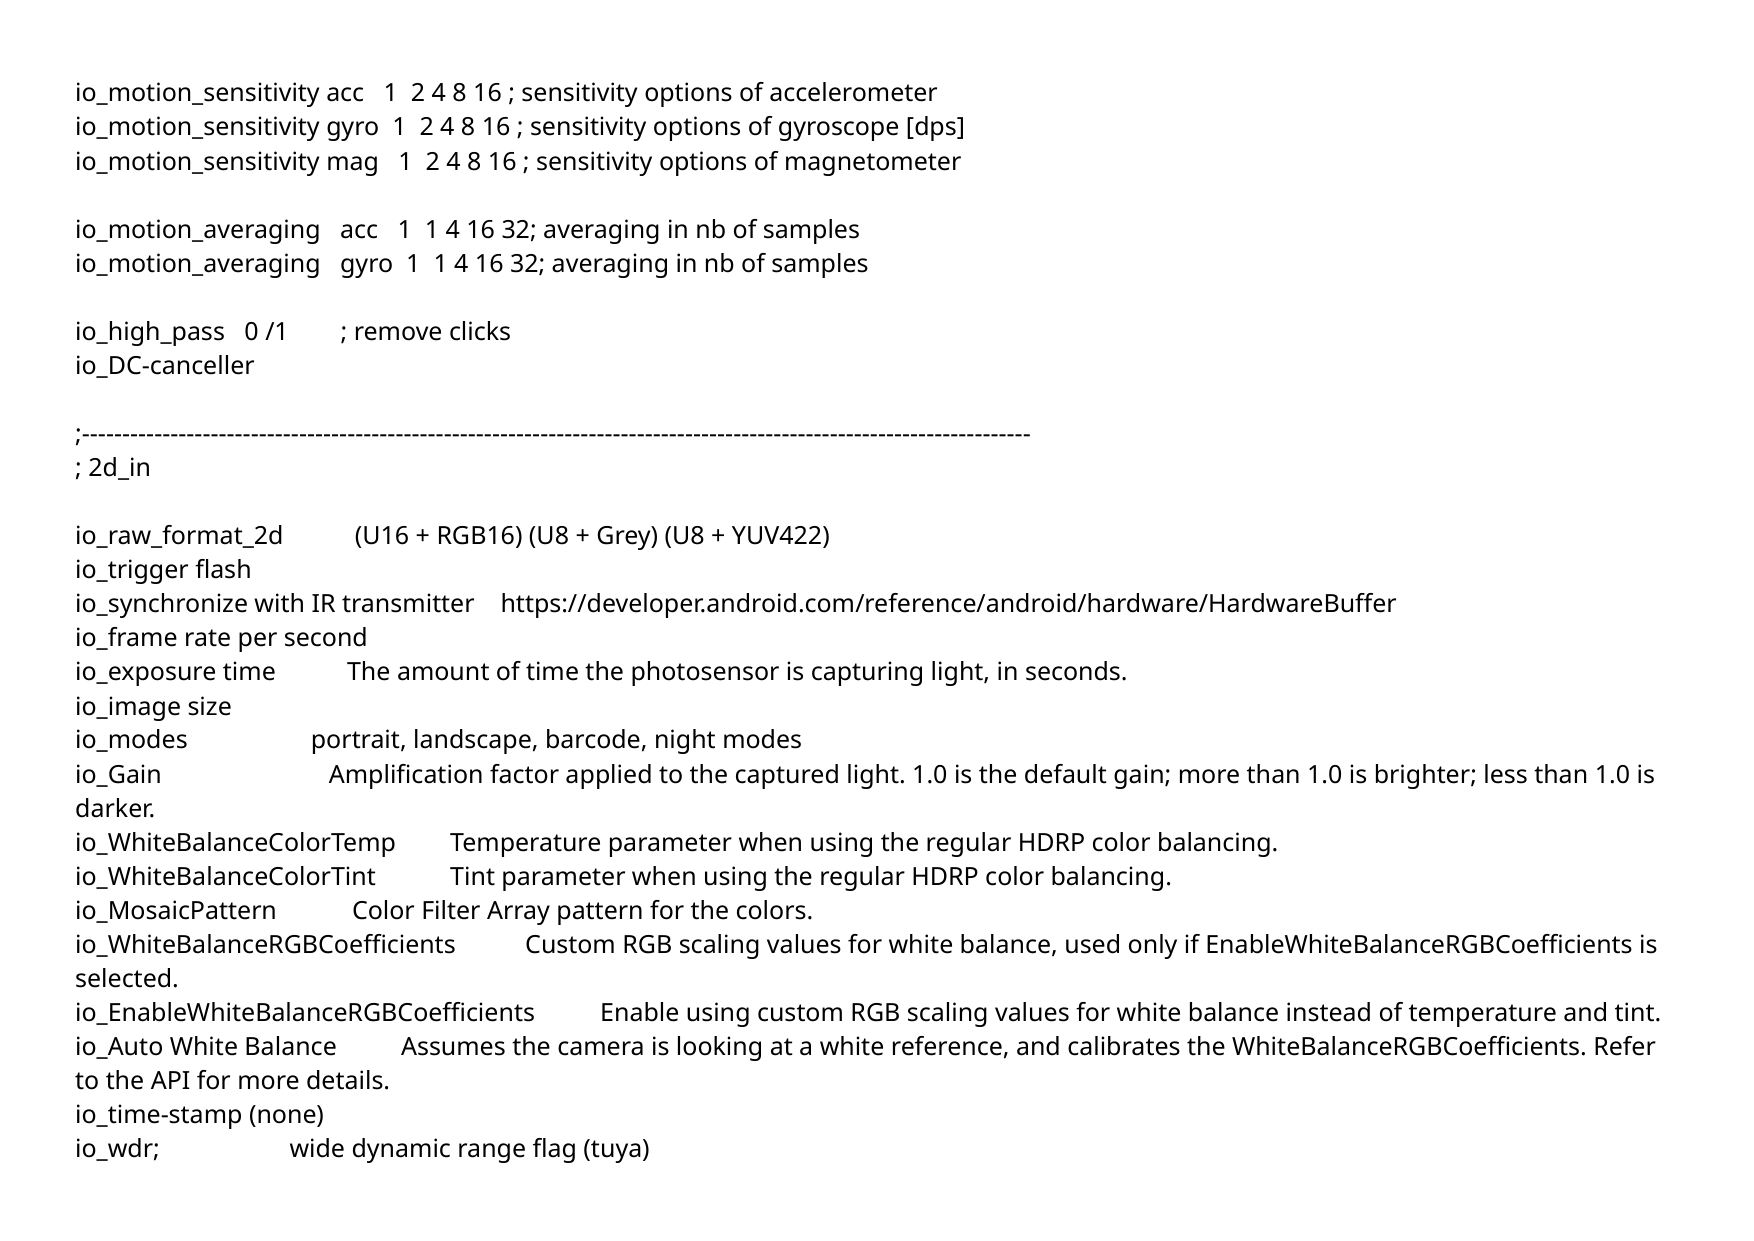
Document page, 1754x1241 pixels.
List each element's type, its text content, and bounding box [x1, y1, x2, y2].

text io_MosaicPattern Color Filter Array pattern for the colors. [75, 892, 1679, 927]
text io_DC-canceller [75, 347, 1679, 382]
text io_synchronize with IR transmitter https://developer.android.com/reference/android/hardware/HardwareBuffer [75, 586, 1679, 620]
text io_EnableWhiteBalanceRGBCoefficients Enable using custom RGB scaling values for white balance instead of temperature and tint. [75, 995, 1679, 1029]
text ; 2d_in [75, 450, 1679, 484]
text io_Gain Amplification factor applied to the captured light. 1.0 is the default gain; more than 1.0 is brighter; less than 1.0 is darker. [75, 756, 1679, 824]
text io_wdr; wide dynamic range flag (tuya) [75, 1131, 1679, 1165]
text io_frame rate per second [75, 620, 1679, 654]
text io_WhiteBalanceRGBCoefficients Custom RGB scaling values for white balance, used only if EnableWhiteBalanceRGBCoefficients is selected. [75, 927, 1679, 995]
text io_raw_format_2d (U16 + RGB16) (U8 + Grey) (U8 + YUV422) [75, 518, 1679, 552]
text io_motion_sensitivity mag 1 2 4 8 16 ; sensitivity options of magnetometer [75, 143, 1679, 177]
text io_WhiteBalanceColorTint Tint parameter when using the regular HDRP color balancing. [75, 858, 1679, 892]
text io_trigger flash [75, 552, 1679, 586]
text io_motion_sensitivity gyro 1 2 4 8 16 ; sensitivity options of gyroscope [dps] [75, 109, 1679, 143]
text io_Auto White Balance Assumes the camera is looking at a white reference, and calibrates the WhiteBalanceRGBCoefficients. Refer to the API for more details. [75, 1029, 1679, 1097]
text io_motion_sensitivity acc 1 2 4 8 16 ; sensitivity options of accelerometer [75, 75, 1679, 109]
text io_exposure time The amount of time the photosensor is capturing light, in seconds. [75, 654, 1679, 688]
text io_motion_averaging gyro 1 1 4 16 32; averaging in nb of samples [75, 245, 1679, 279]
text io_modes portrait, landscape, barcode, night modes [75, 722, 1679, 756]
text io_WhiteBalanceColorTemp Temperature parameter when using the regular HDRP color balancing. [75, 824, 1679, 858]
text io_high_pass 0 /1 ; remove clicks [75, 313, 1679, 347]
text io_image size [75, 688, 1679, 722]
text io_time-stamp (none) [75, 1097, 1679, 1131]
text io_motion_averaging acc 1 1 4 16 32; averaging in nb of samples [75, 211, 1679, 245]
text ;---------------------------------------------------------------------------------------------------------------------- [75, 416, 1679, 450]
